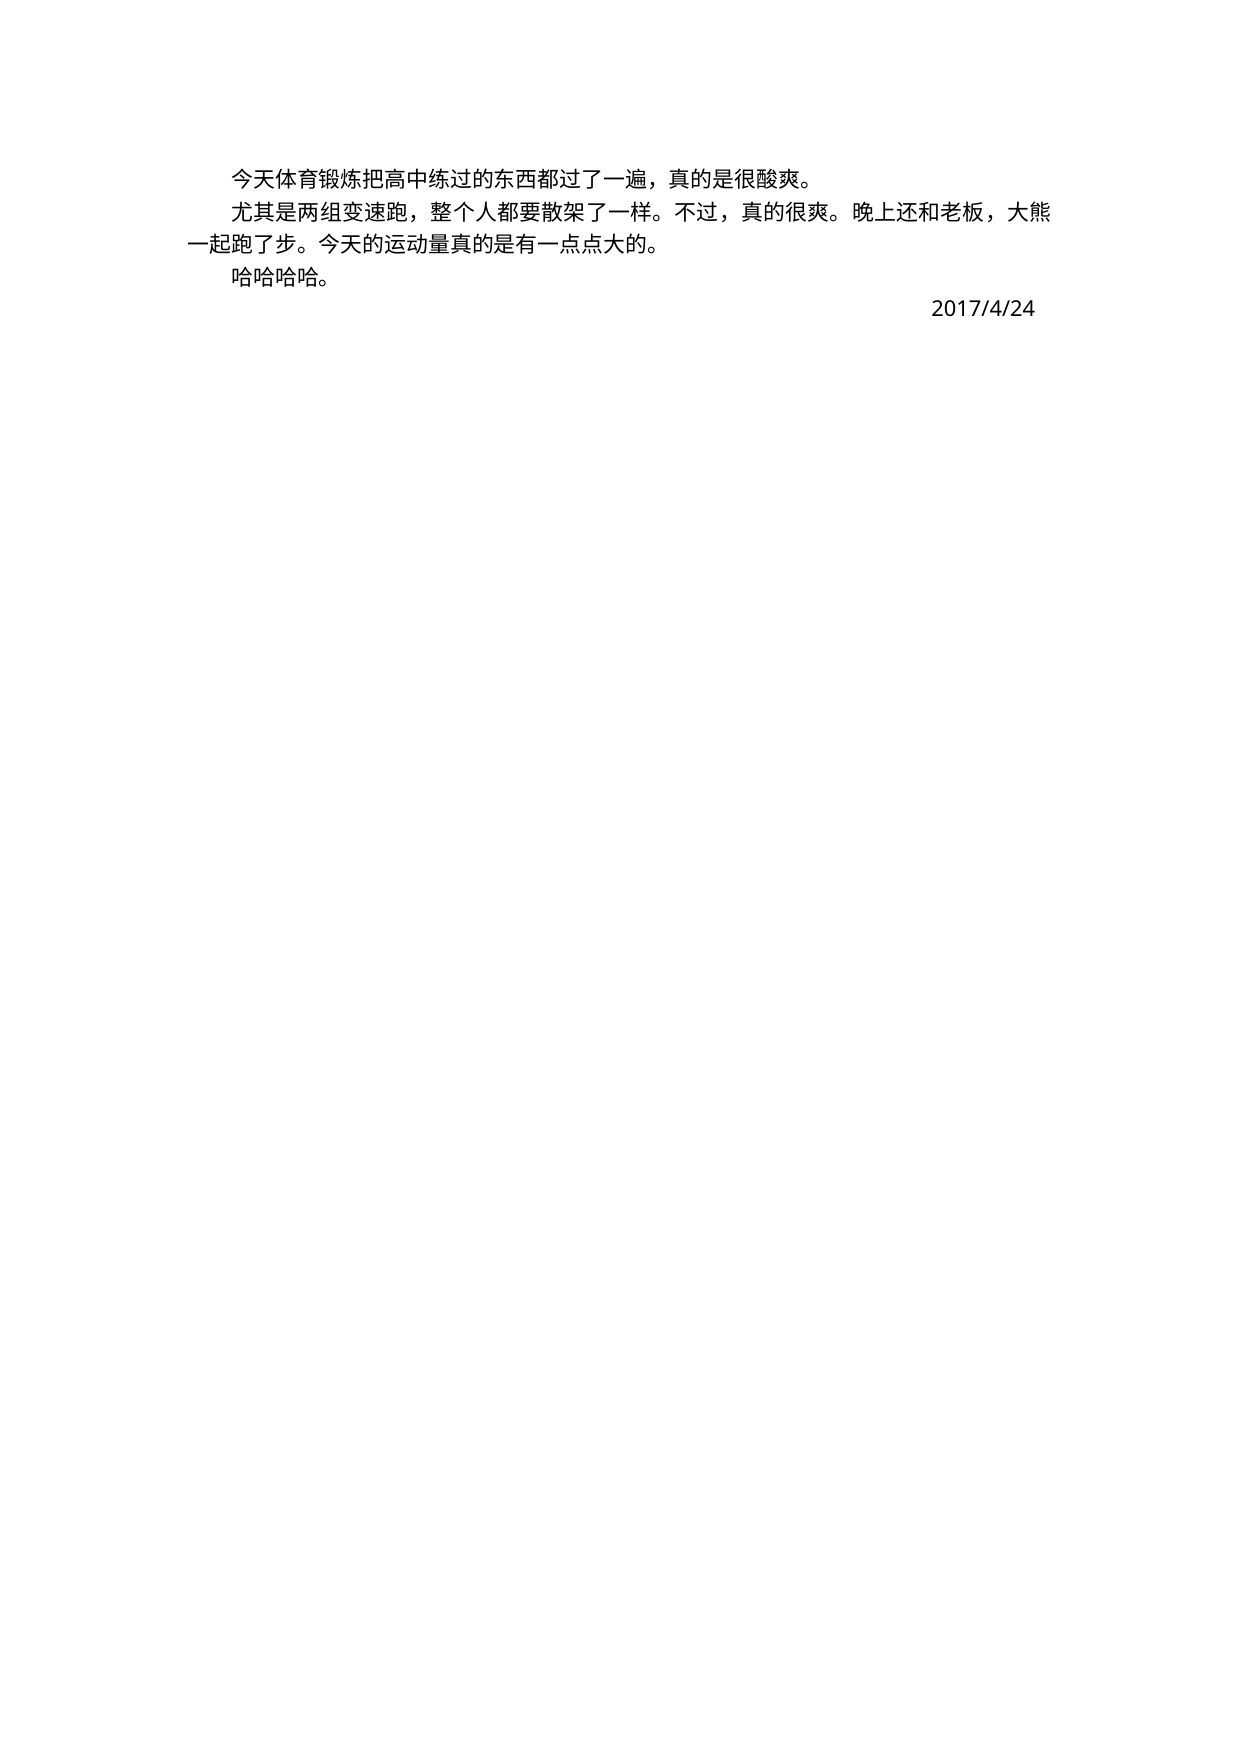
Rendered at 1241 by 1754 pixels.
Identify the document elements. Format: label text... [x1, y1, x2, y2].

text 哈哈哈哈。 [187, 259, 1053, 292]
text 今天体育锻炼把高中练过的东西都过了一遍，真的是很酸爽。 [187, 162, 1053, 194]
text 2017/4/24 [187, 292, 1053, 324]
text 尤其是两组变速跑，整个人都要散架了一样。不过，真的很爽。晚上还和老板，大熊一起跑了步。今天的运动量真的是有一点点大的。 [187, 194, 1053, 259]
